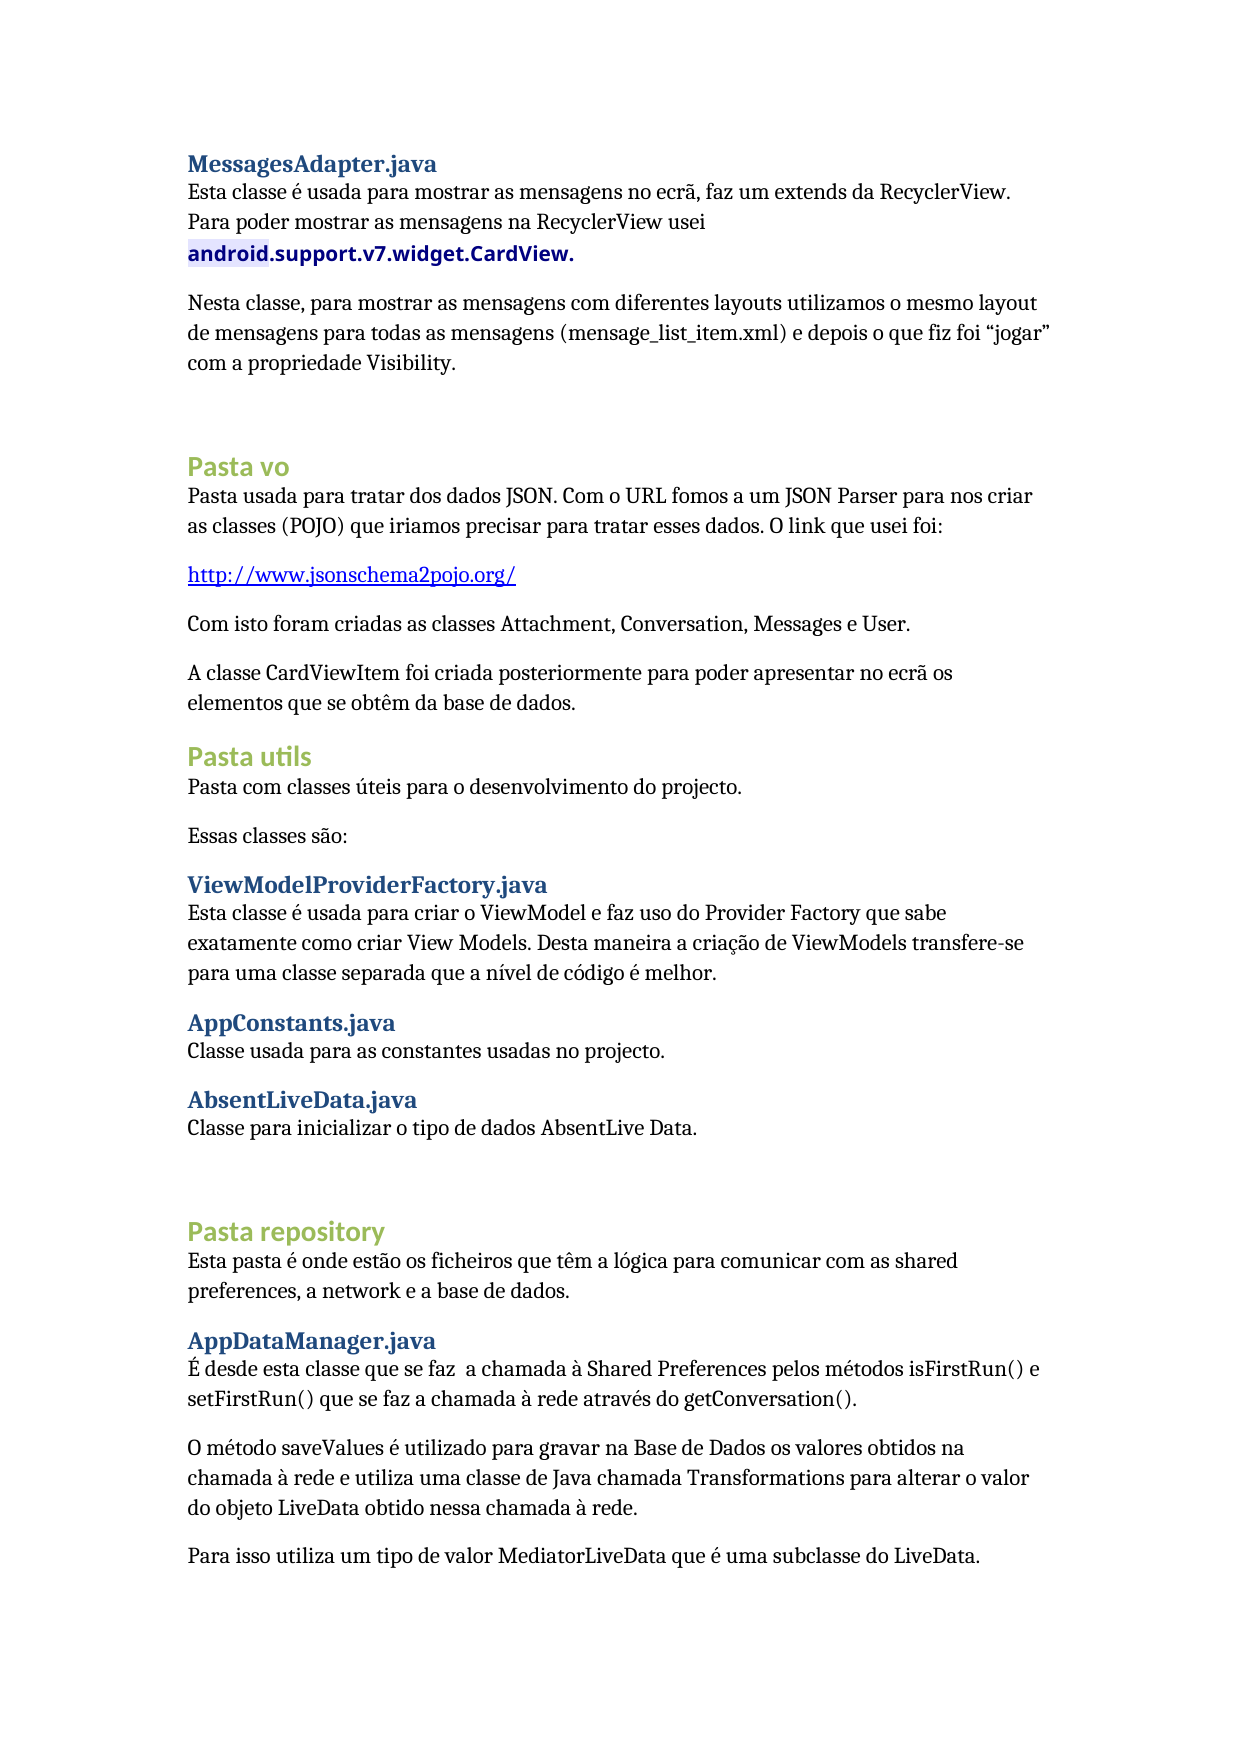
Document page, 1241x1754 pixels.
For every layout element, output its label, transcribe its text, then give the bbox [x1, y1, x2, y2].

subtitle AppConstants.java [187, 1009, 1053, 1038]
text Classe usada para as constantes usadas no projecto. [187, 1038, 1053, 1064]
subtitle AppDataManager.java [187, 1327, 1053, 1356]
text Esta pasta é onde estão os ficheiros que têm a lógica para comunicar com as shared preferences, a network e a base de dados. [187, 1248, 1053, 1305]
text A classe CardViewItem foi criada posteriormente para poder apresentar no ecrã os elementos que se obtêm da base de dados. [187, 659, 1053, 716]
text http://www.jsonschema2pojo.org/ [187, 562, 1053, 588]
subtitle MessagesAdapter.java [187, 150, 1053, 179]
text Pasta usada para tratar dos dados JSON. Com o URL fomos a um JSON Parser para nos criar as classes (POJO) que iriamos precisar para tratar esses dados. O link que usei foi: [187, 483, 1053, 540]
text Classe para inicializar o tipo de dados AbsentLive Data. [187, 1115, 1053, 1142]
text Esta classe é usada para criar o ViewModel e faz uso do Provider Factory que sabe exatamente como criar View Models. Desta maneira a criação de ViewModels transfere-se para uma classe separada que a nível de código é melhor. [187, 900, 1053, 987]
text Esta classe é usada para mostrar as mensagens no ecrã, faz um extends da RecyclerView. Para poder mostrar as mensagens na RecyclerView usei android.support.v7.widget.CardView. [187, 179, 1053, 267]
subtitle ViewModelProviderFactory.java [187, 871, 1053, 900]
text O método saveValues é utilizado para gravar na Base de Dados os valores obtidos na chamada à rede e utiliza uma classe de Java chamada Transformations para alterar o valor do objeto LiveData obtido nessa chamada à rede. [187, 1434, 1053, 1521]
subtitle Pasta repository [187, 1213, 1053, 1248]
text Pasta com classes úteis para o desenvolvimento do projecto. [187, 774, 1053, 800]
text Para isso utiliza um tipo de valor MediatorLiveData que é uma subclasse do LiveData. [187, 1543, 1053, 1570]
subtitle Pasta vo [187, 448, 1053, 483]
subtitle Pasta utils [187, 738, 1053, 774]
text Com isto foram criadas as classes Attachment, Conversation, Messages e User. [187, 611, 1053, 637]
text Nesta classe, para mostrar as mensagens com diferentes layouts utilizamos o mesmo layout de mensagens para todas as mensagens (mensage_list_item.xml) e depois o que fiz foi “jogar” com a propriedade Visibility. [187, 290, 1053, 377]
text É desde esta classe que se faz a chamada à Shared Preferences pelos métodos isFirstRun() e setFirstRun() que se faz a chamada à rede através do getConversation(). [187, 1356, 1053, 1412]
subtitle AbsentLiveData.java [187, 1086, 1053, 1115]
text Essas classes são: [187, 823, 1053, 849]
